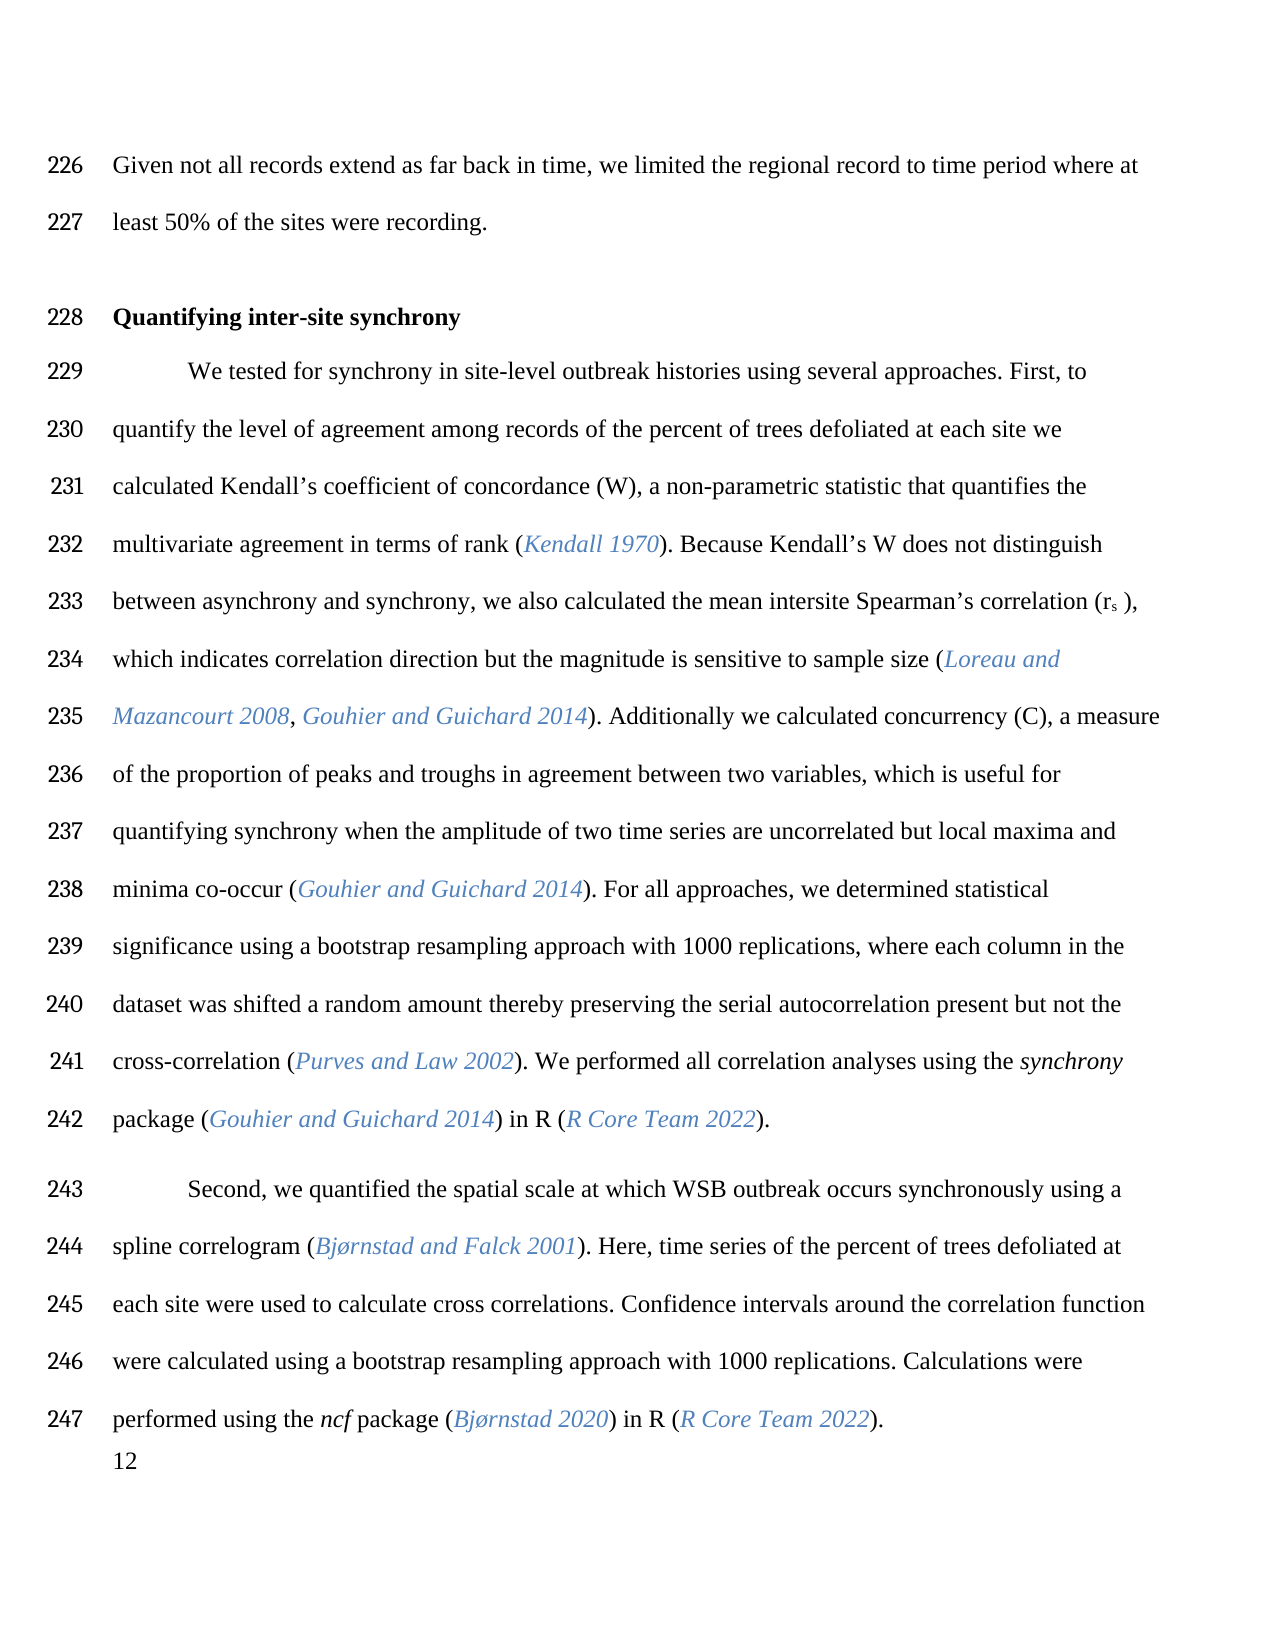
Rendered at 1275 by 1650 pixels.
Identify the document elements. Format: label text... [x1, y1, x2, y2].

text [112, 150, 1162, 236]
text Second, we quantified the spatial scale at which WSB outbreak occurs synchronously using a spline correlogram (Bjørnstad and Falck 2001). Here, time series of the percent of trees defoliated at each site were used to calculate cross correlations. Confidence intervals around the correlation function were calculated using a bootstrap resampling approach with 1000 replications. Calculations were performed using the ncf package (Bjørnstad 2020) in R (R Core Team 2022). [112, 1174, 1162, 1432]
subtitle Quantifying inter-site synchrony [112, 302, 1162, 331]
text We tested for synchrony in site-level outbreak histories using several approaches. First, to quantify the level of agreement among records of the percent of trees defoliated at each site we calculated Kendall’s coefficient of concordance (W), a non-parametric statistic that quantifies the multivariate agreement in terms of rank (Kendall 1970). Because Kendall’s W does not distinguish between asynchrony and synchrony, we also calculated the mean intersite Spearman’s correlation (rs ), which indicates correlation direction but the magnitude is sensitive to sample size (Loreau and Mazancourt 2008, Gouhier and Guichard 2014). Additionally we calculated concurrency (C), a measure of the proportion of peaks and troughs in agreement between two variables, which is useful for quantifying synchrony when the amplitude of two time series are uncorrelated but local maxima and minima co-occur (Gouhier and Guichard 2014). For all approaches, we determined statistical significance using a bootstrap resampling approach with 1000 replications, where each column in the dataset was shifted a random amount thereby preserving the serial autocorrelation present but not the cross-correlation (Purves and Law 2002). We performed all correlation analyses using the synchrony package (Gouhier and Guichard 2014) in R (R Core Team 2022). [112, 356, 1162, 1132]
